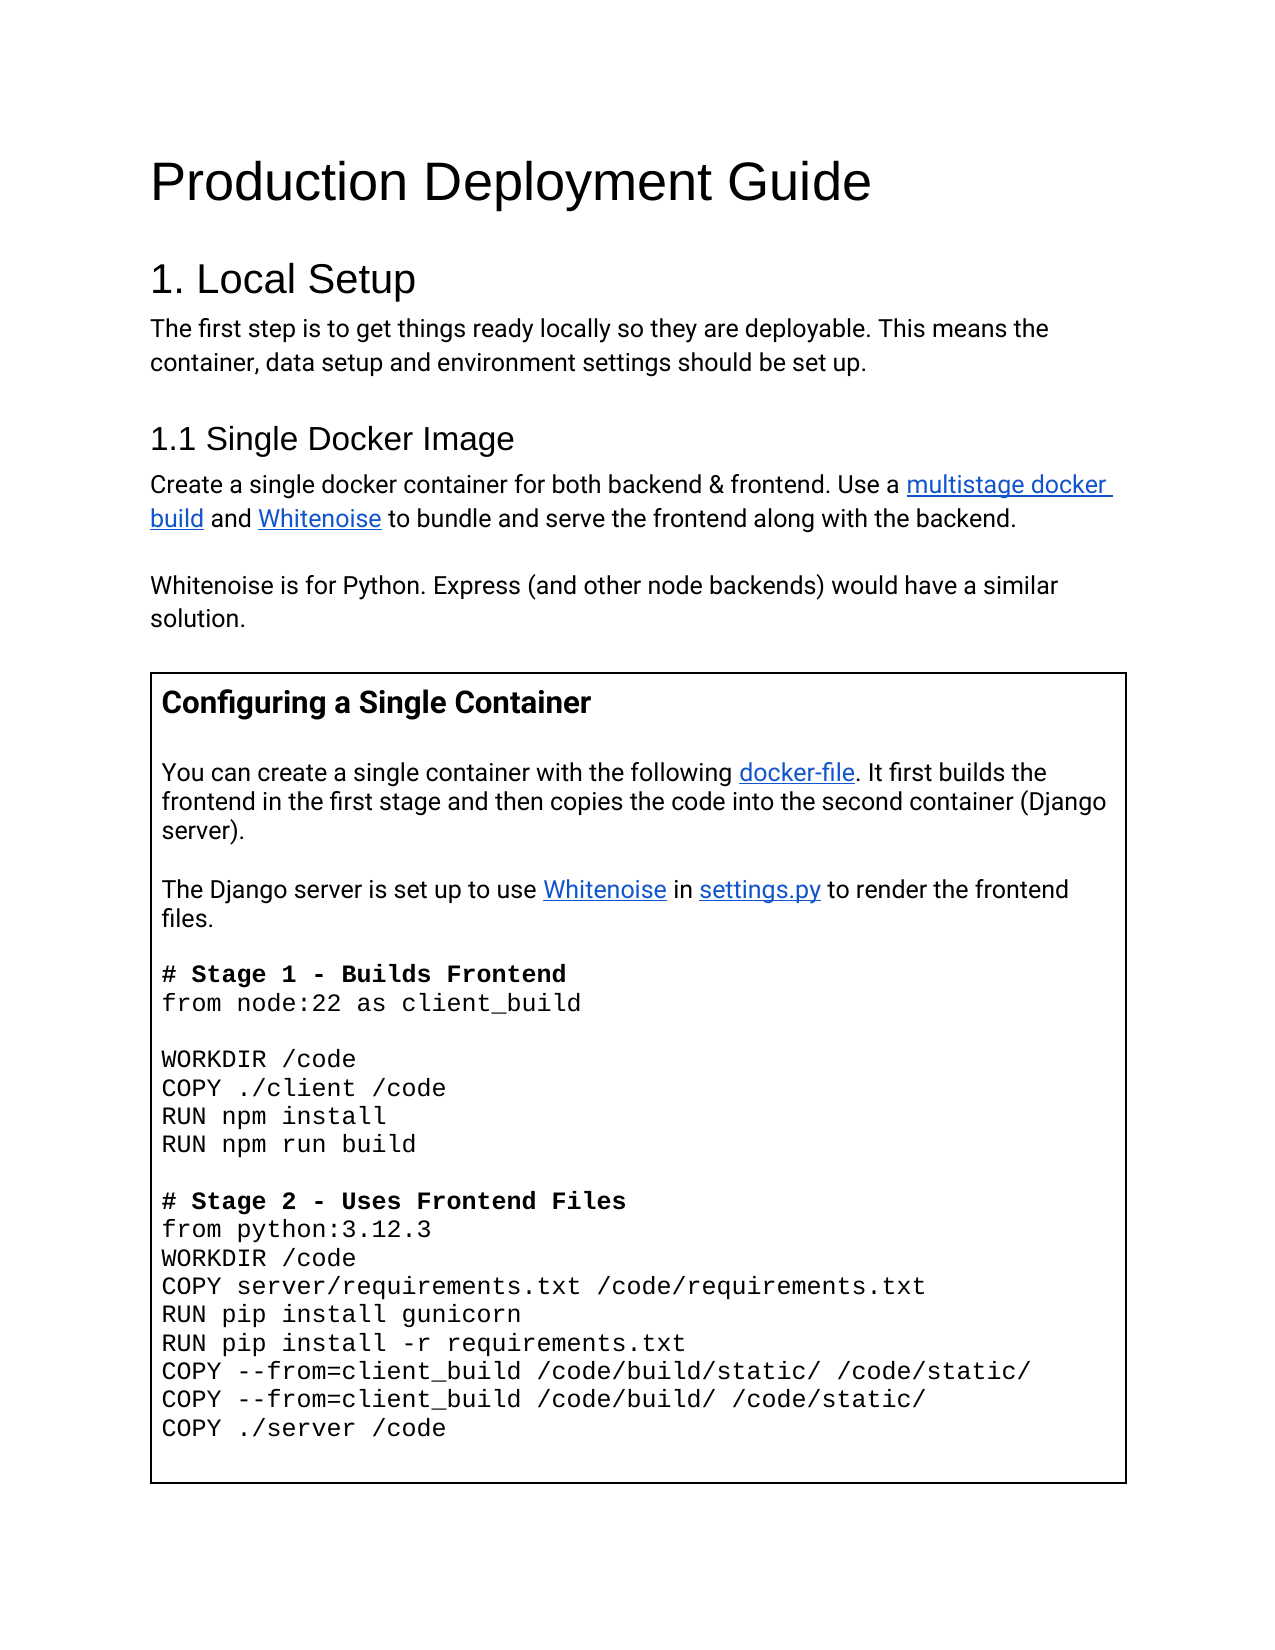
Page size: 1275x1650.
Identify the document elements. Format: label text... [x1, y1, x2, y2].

subtitle 1.1 Single Docker Image [150, 419, 1125, 458]
text The first step is to get things ready locally so they are deployable. This means the container, data setup and environment settings should be set up. [150, 314, 1125, 377]
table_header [152, 674, 1125, 1482]
title Production Deployment Guide [150, 150, 1125, 212]
text Whitenoise is for Python. Express (and other node backends) would have a similar solution. [150, 571, 1125, 634]
subtitle 1. Local Setup [150, 254, 1125, 302]
text Create a single docker container for both backend & frontend. Use a multistage docker build and Whitenoise to bundle and serve the frontend along with the backend. [150, 470, 1125, 533]
